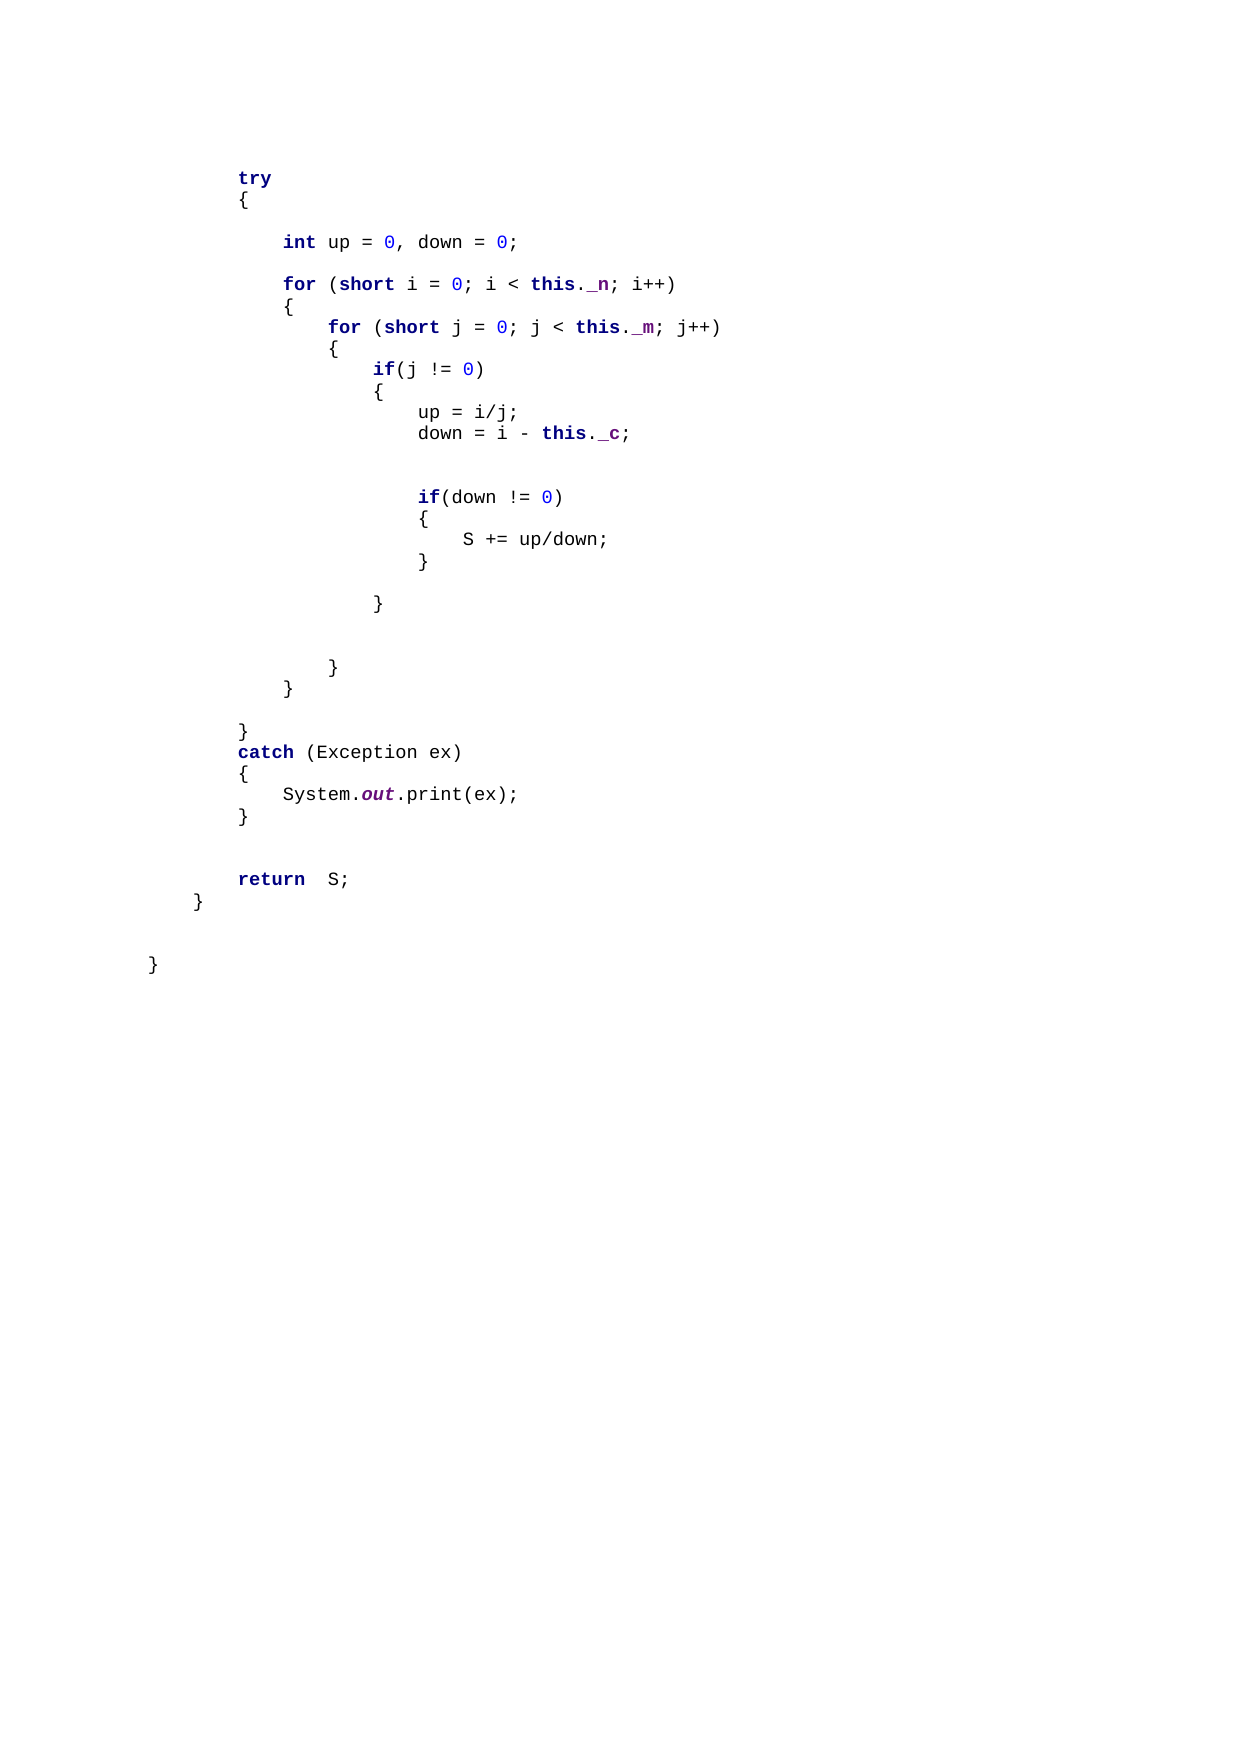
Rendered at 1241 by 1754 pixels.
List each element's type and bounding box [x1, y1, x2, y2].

text [148, 148, 1152, 976]
